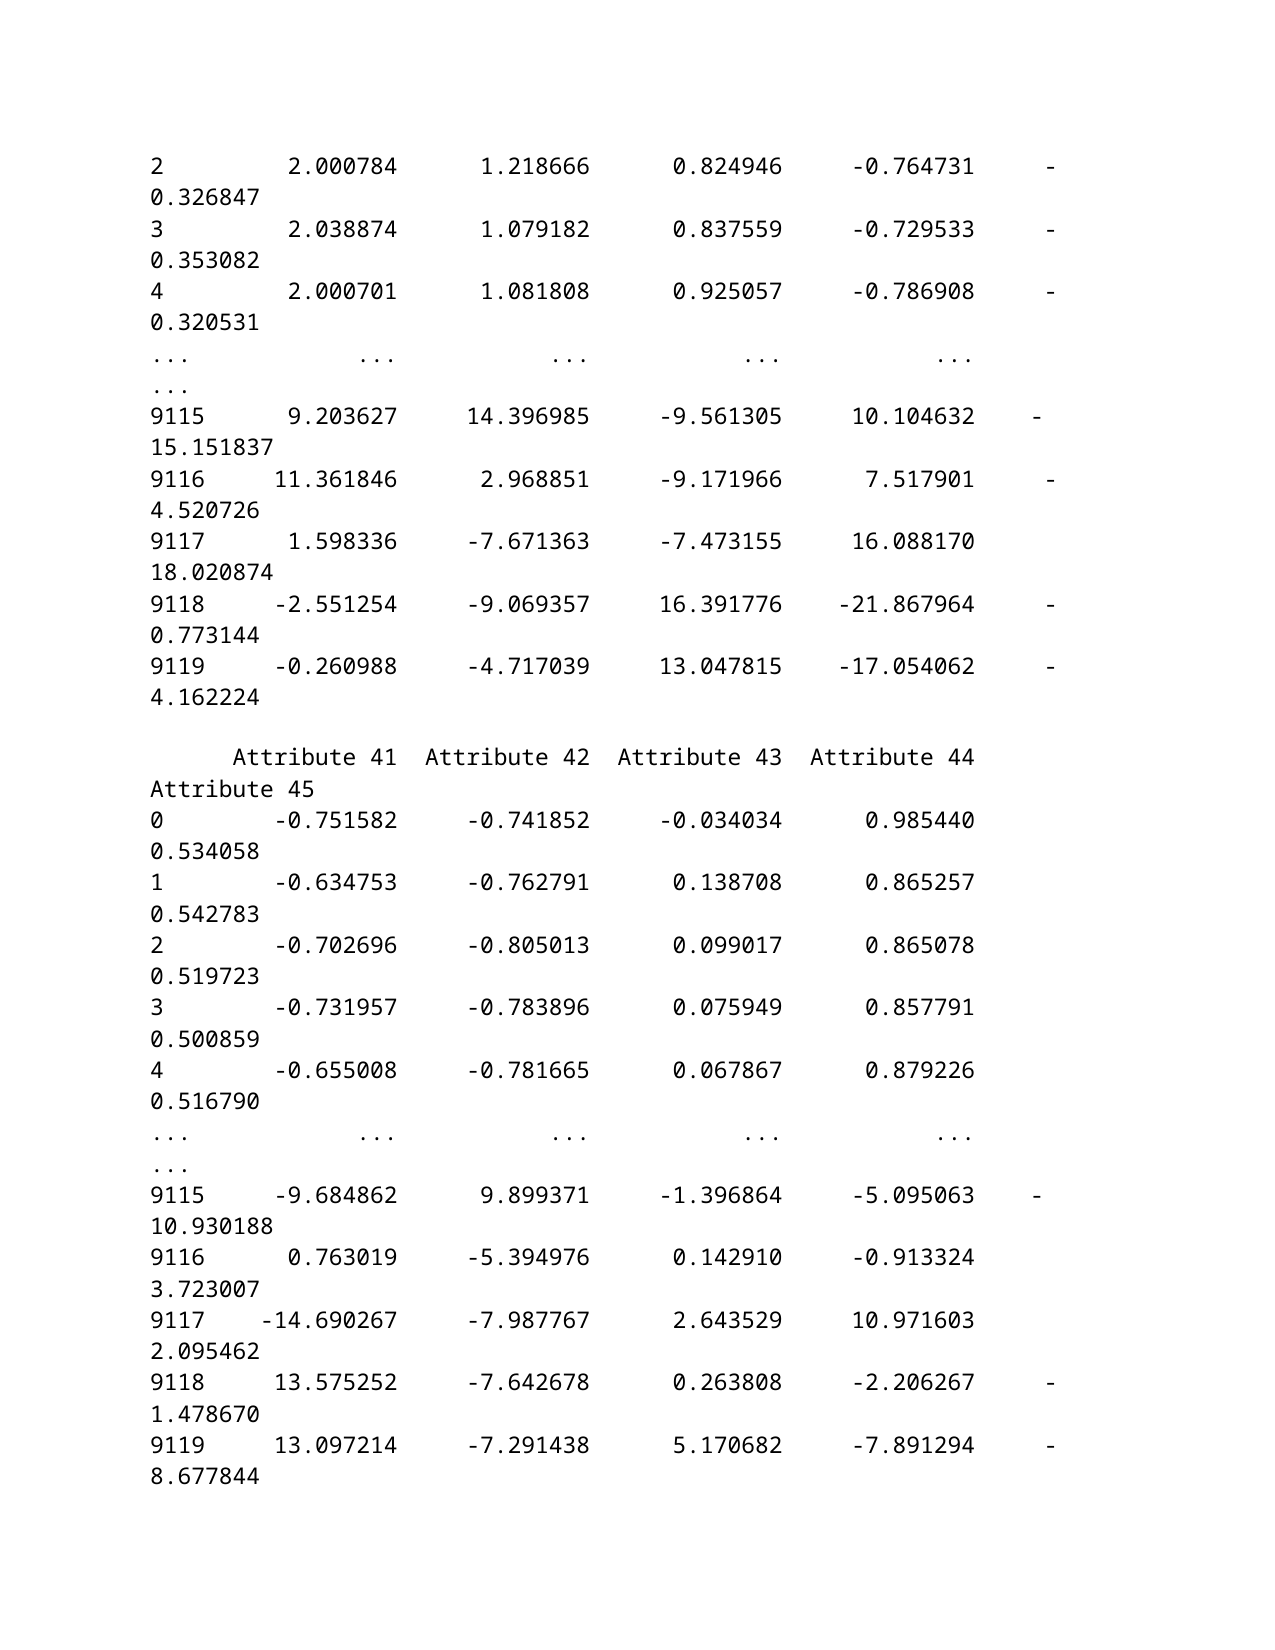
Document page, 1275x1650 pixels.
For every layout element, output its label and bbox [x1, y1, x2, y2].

text [150, 150, 1125, 1491]
